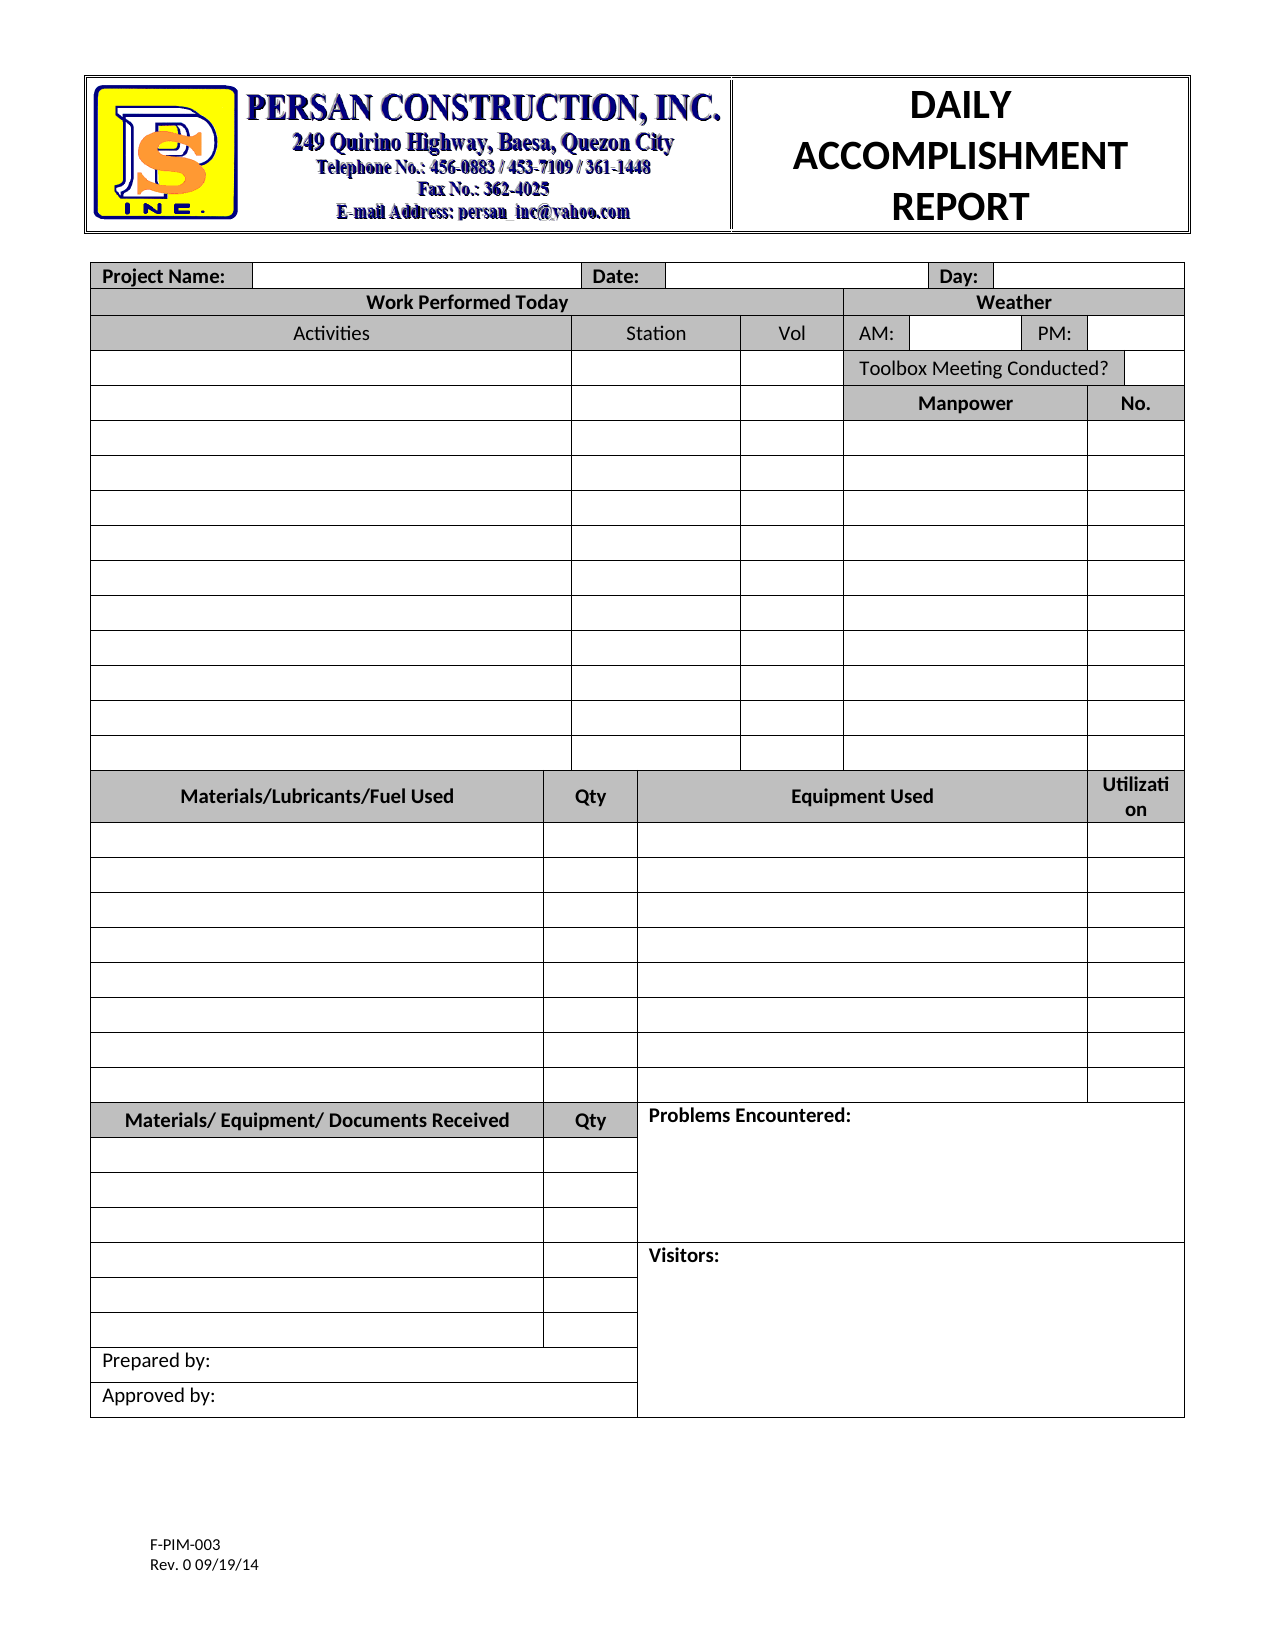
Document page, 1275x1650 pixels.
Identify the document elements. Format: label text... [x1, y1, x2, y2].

table_cell [741, 491, 843, 525]
table_cell [544, 1068, 637, 1102]
table_header Project Name: [91, 263, 252, 288]
table_cell AM: [844, 316, 909, 350]
table_cell [1088, 491, 1184, 525]
table_cell [91, 666, 571, 700]
picture [244, 84, 721, 221]
table_cell Activities [91, 316, 571, 350]
table_cell [1088, 736, 1184, 770]
table_cell [638, 823, 1087, 857]
table_cell [91, 421, 571, 455]
table_cell [572, 421, 740, 455]
table_cell [91, 1278, 543, 1312]
table_cell [572, 736, 740, 770]
table_cell [1088, 316, 1184, 350]
table_cell [544, 1243, 637, 1277]
table_cell [91, 491, 571, 525]
table_cell [1088, 596, 1184, 630]
table_cell [844, 456, 1087, 490]
table_cell [1088, 666, 1184, 700]
table_cell [572, 631, 740, 665]
table_cell [1088, 456, 1184, 490]
table_cell Materials/ Equipment/ Documents Received [91, 1103, 543, 1137]
table_cell [1088, 963, 1184, 997]
table_cell Utilization [1088, 771, 1184, 822]
table_cell Weather [844, 289, 1184, 315]
table_cell [741, 736, 843, 770]
table_cell [572, 596, 740, 630]
table_header Day: [929, 263, 953, 288]
table_cell [91, 561, 571, 595]
table_cell [572, 701, 740, 735]
table_cell [544, 1313, 637, 1347]
table_cell [91, 456, 571, 490]
table_cell [544, 1033, 637, 1067]
table_header Date: [582, 263, 665, 288]
table_header [666, 263, 928, 288]
table_cell [1088, 893, 1184, 927]
table_cell [572, 526, 740, 560]
table_cell Problems Encountered: [638, 1103, 1184, 1242]
table_cell [844, 736, 1087, 770]
table_cell Qty [544, 1103, 637, 1137]
table_header Day: [963, 263, 993, 288]
table_cell [844, 701, 1087, 735]
table_cell [91, 736, 571, 770]
table_cell Approved by: [91, 1383, 637, 1417]
table_cell [1088, 1068, 1184, 1102]
table_cell [91, 1033, 543, 1067]
table_cell [572, 561, 740, 595]
table_cell [844, 666, 1087, 700]
table_cell [1088, 421, 1184, 455]
table_cell [544, 858, 637, 892]
table_cell [572, 456, 740, 490]
table_cell [1125, 351, 1184, 385]
table_cell [91, 1243, 543, 1277]
table_cell [741, 351, 843, 385]
table_cell [91, 596, 571, 630]
table_cell [1088, 701, 1184, 735]
table_cell [741, 421, 843, 455]
table_cell [91, 1173, 543, 1207]
table_cell [1088, 526, 1184, 560]
table_cell [741, 631, 843, 665]
table_cell [741, 701, 843, 735]
table_cell [741, 386, 843, 420]
table_cell No. [1088, 386, 1184, 420]
table_cell [91, 701, 571, 735]
table_cell [572, 386, 740, 420]
table_cell Vol [741, 316, 843, 350]
table_cell Equipment Used [638, 771, 1087, 822]
table_cell [741, 526, 843, 560]
table_cell [741, 561, 843, 595]
table_cell [638, 858, 1087, 892]
table_cell [544, 823, 637, 857]
table_cell [638, 928, 1087, 962]
table_cell PM: [1022, 316, 1087, 350]
table_cell Visitors: [638, 1243, 1184, 1417]
table_cell [572, 351, 740, 385]
table_cell [91, 1068, 543, 1102]
table_cell [1088, 631, 1184, 665]
table_cell [91, 998, 543, 1032]
table_cell Work Performed Today [91, 289, 843, 315]
table_cell [91, 1208, 543, 1242]
table_cell [1088, 928, 1184, 962]
table_cell [91, 351, 571, 385]
table_header [994, 263, 1184, 288]
table_header [253, 263, 581, 288]
table_cell [544, 928, 637, 962]
table_cell [910, 316, 1021, 350]
table_cell [741, 456, 843, 490]
table_cell Station [572, 316, 740, 350]
table_cell [91, 1313, 543, 1347]
table_cell [572, 491, 740, 525]
table_cell [638, 893, 1087, 927]
table_cell [91, 963, 543, 997]
table_cell [844, 421, 1087, 455]
table_cell [1088, 998, 1184, 1032]
table_cell [844, 596, 1087, 630]
table_cell [1088, 561, 1184, 595]
table_cell [844, 631, 1087, 665]
table_cell [91, 823, 543, 857]
table_cell [91, 526, 571, 560]
table_cell [638, 1033, 1087, 1067]
table_cell Toolbox Meeting Conducted? [844, 351, 1124, 385]
table_cell [544, 1208, 637, 1242]
table_cell [91, 1138, 543, 1172]
table_cell [91, 893, 543, 927]
table_cell [572, 666, 740, 700]
table_cell [1088, 858, 1184, 892]
table_cell [91, 386, 571, 420]
table_cell [844, 491, 1087, 525]
table_cell [844, 561, 1087, 595]
table_cell Qty [544, 771, 637, 822]
table_cell [638, 1068, 1087, 1102]
table_cell [638, 963, 1087, 997]
table_cell [544, 998, 637, 1032]
table_cell [544, 1173, 637, 1207]
table_cell [741, 596, 843, 630]
table_cell [1088, 823, 1184, 857]
table_cell [544, 963, 637, 997]
table_cell [91, 858, 543, 892]
table_cell Prepared by: [91, 1348, 637, 1382]
picture [92, 84, 240, 221]
table_cell Manpower [844, 386, 1087, 420]
table_cell [544, 1278, 637, 1312]
table_cell [638, 998, 1087, 1032]
table_cell [844, 526, 1087, 560]
table_cell [91, 631, 571, 665]
table_cell [544, 1138, 637, 1172]
table_cell [741, 666, 843, 700]
table_cell [91, 928, 543, 962]
table_cell Materials/Lubricants/Fuel Used [91, 771, 543, 822]
table_cell [1088, 1033, 1184, 1067]
table_cell [544, 893, 637, 927]
